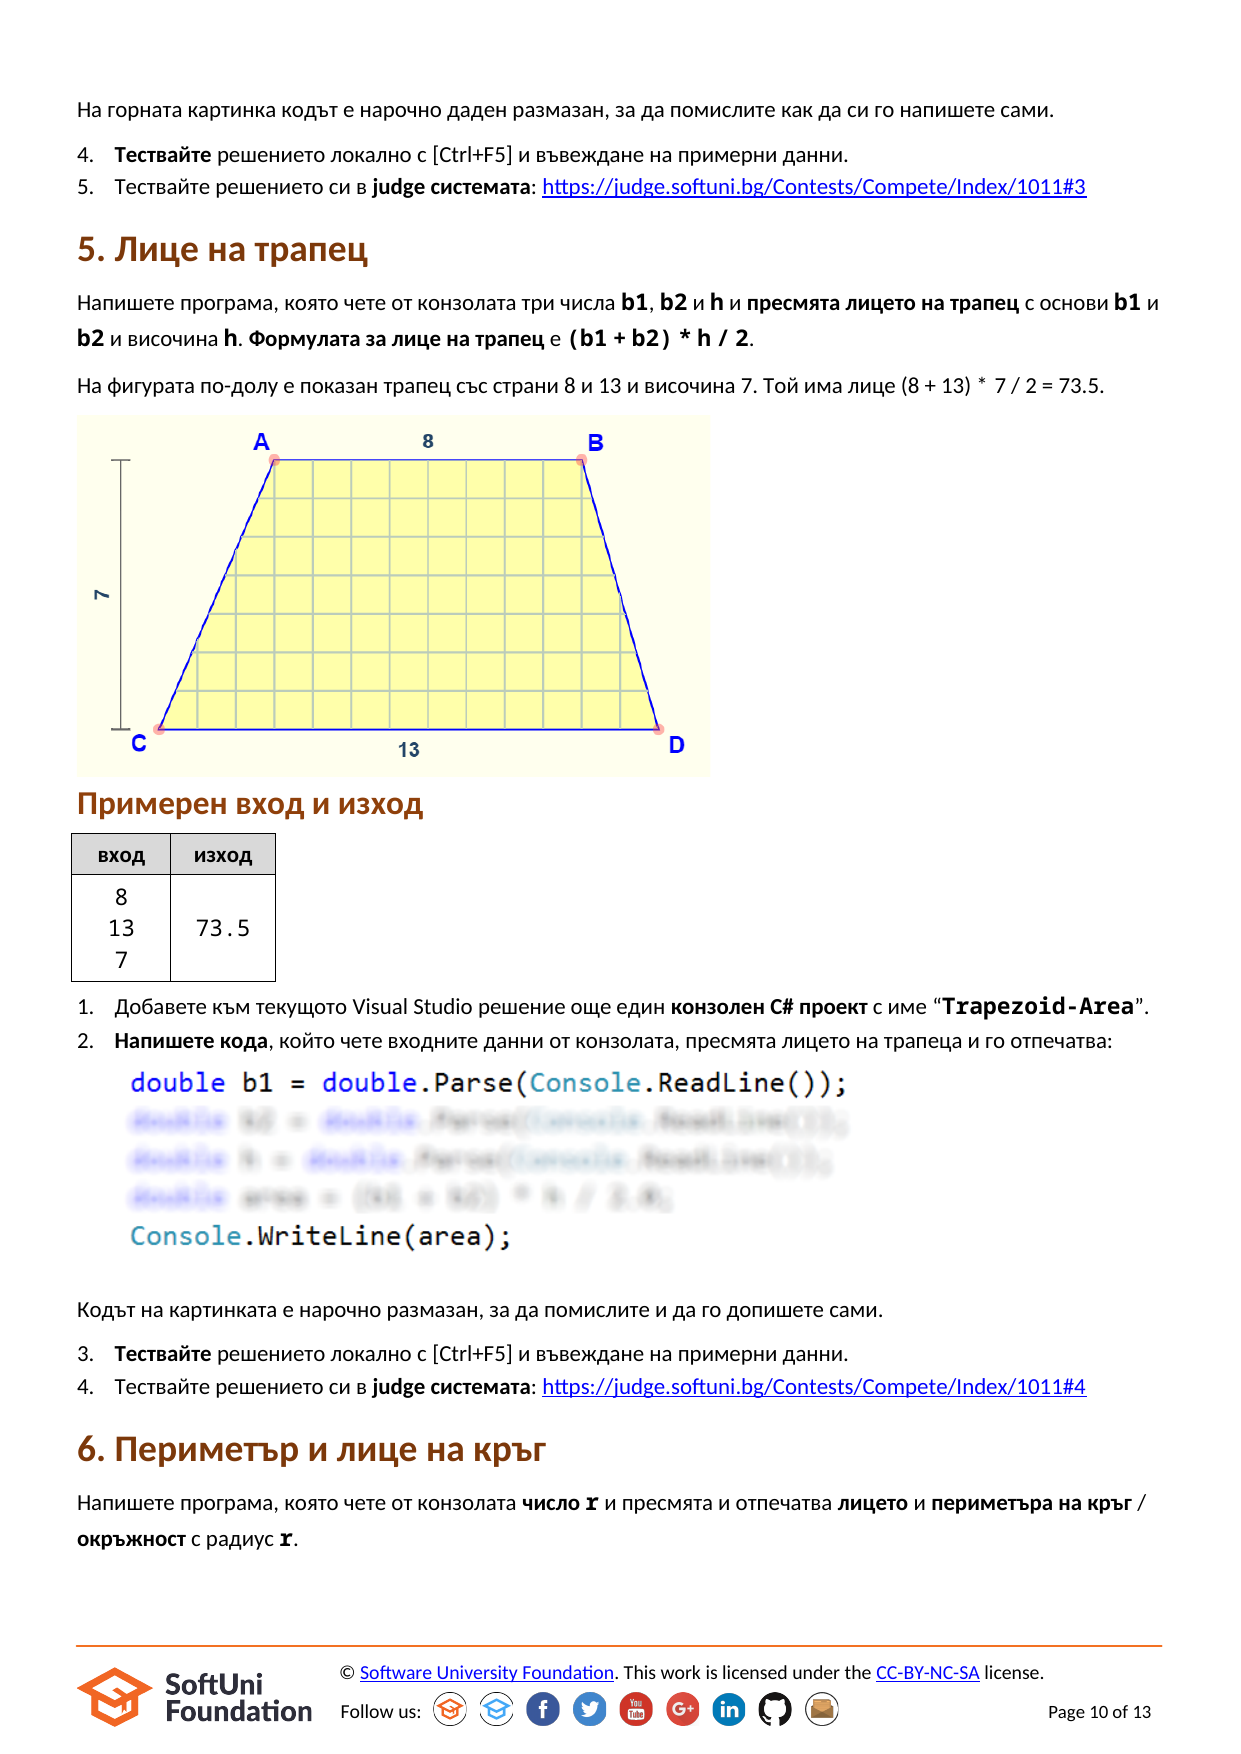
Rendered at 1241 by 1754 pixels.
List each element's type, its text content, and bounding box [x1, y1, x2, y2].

table_cell 8 13 7 [72, 875, 170, 981]
text Кодът на картинката е нарочно размазан, за да помислите и да го допишете сами. [77, 1295, 1163, 1323]
picture [666, 1692, 700, 1726]
text Напишете програма, която чете от конзолата три числа b1, b2 и h и пресмята лицето на трапец с основи b1 и b2 и височина h. Формулата за лице на трапец е (b1 + b2) * h / 2. [77, 286, 1163, 353]
subtitle Периметър и лице на кръг [77, 1425, 1163, 1471]
picture [433, 1692, 467, 1726]
list Тествайте решението локално с [Ctrl+F5] и въвеждане на примерни данни. [77, 140, 1163, 168]
table_header вход [72, 834, 170, 874]
picture [526, 1692, 560, 1726]
list Добавете към текущото Visual Studio решение още един конзолен C# проект с име “Trapezoid-Area”. [77, 990, 1163, 1021]
picture [727, 1707, 738, 1717]
list Тествайте решението си в judge системата: https://judge.softuni.bg/Contests/Compete/Index/1011#3 [77, 172, 1163, 200]
picture [712, 1693, 722, 1703]
picture [805, 1692, 839, 1726]
list Тествайте решението локално с [Ctrl+F5] и въвеждане на примерни данни. [77, 1339, 1163, 1368]
table_cell 73.5 [171, 875, 275, 981]
text На фигурата по-долу е показан трапец със страни 8 и 13 и височина 7. Той има лице (8 + 13) * 7 / 2 = 73.5. [77, 371, 1163, 399]
picture [736, 1716, 746, 1726]
picture [736, 1693, 746, 1703]
list Тествайте решението си в judge системата: https://judge.softuni.bg/Contests/Compete/Index/1011#4 [77, 1372, 1163, 1400]
text На горната картинка кодът е нарочно даден размазан, за да помислите как да си го напишете сами. [77, 95, 1163, 123]
picture [76, 415, 711, 777]
picture [712, 1716, 722, 1726]
picture [758, 1692, 792, 1726]
subtitle Лице на трапец [77, 225, 1163, 271]
picture [76, 1667, 312, 1727]
picture [114, 1058, 906, 1279]
picture [480, 1692, 513, 1726]
table_header изход [171, 834, 275, 874]
picture [573, 1692, 607, 1726]
text Напишете програма, която чете от конзолата число r и пресмята и отпечатва лицето и периметъра на кръг / окръжност с радиус r. [77, 1486, 1163, 1553]
picture [619, 1692, 653, 1726]
